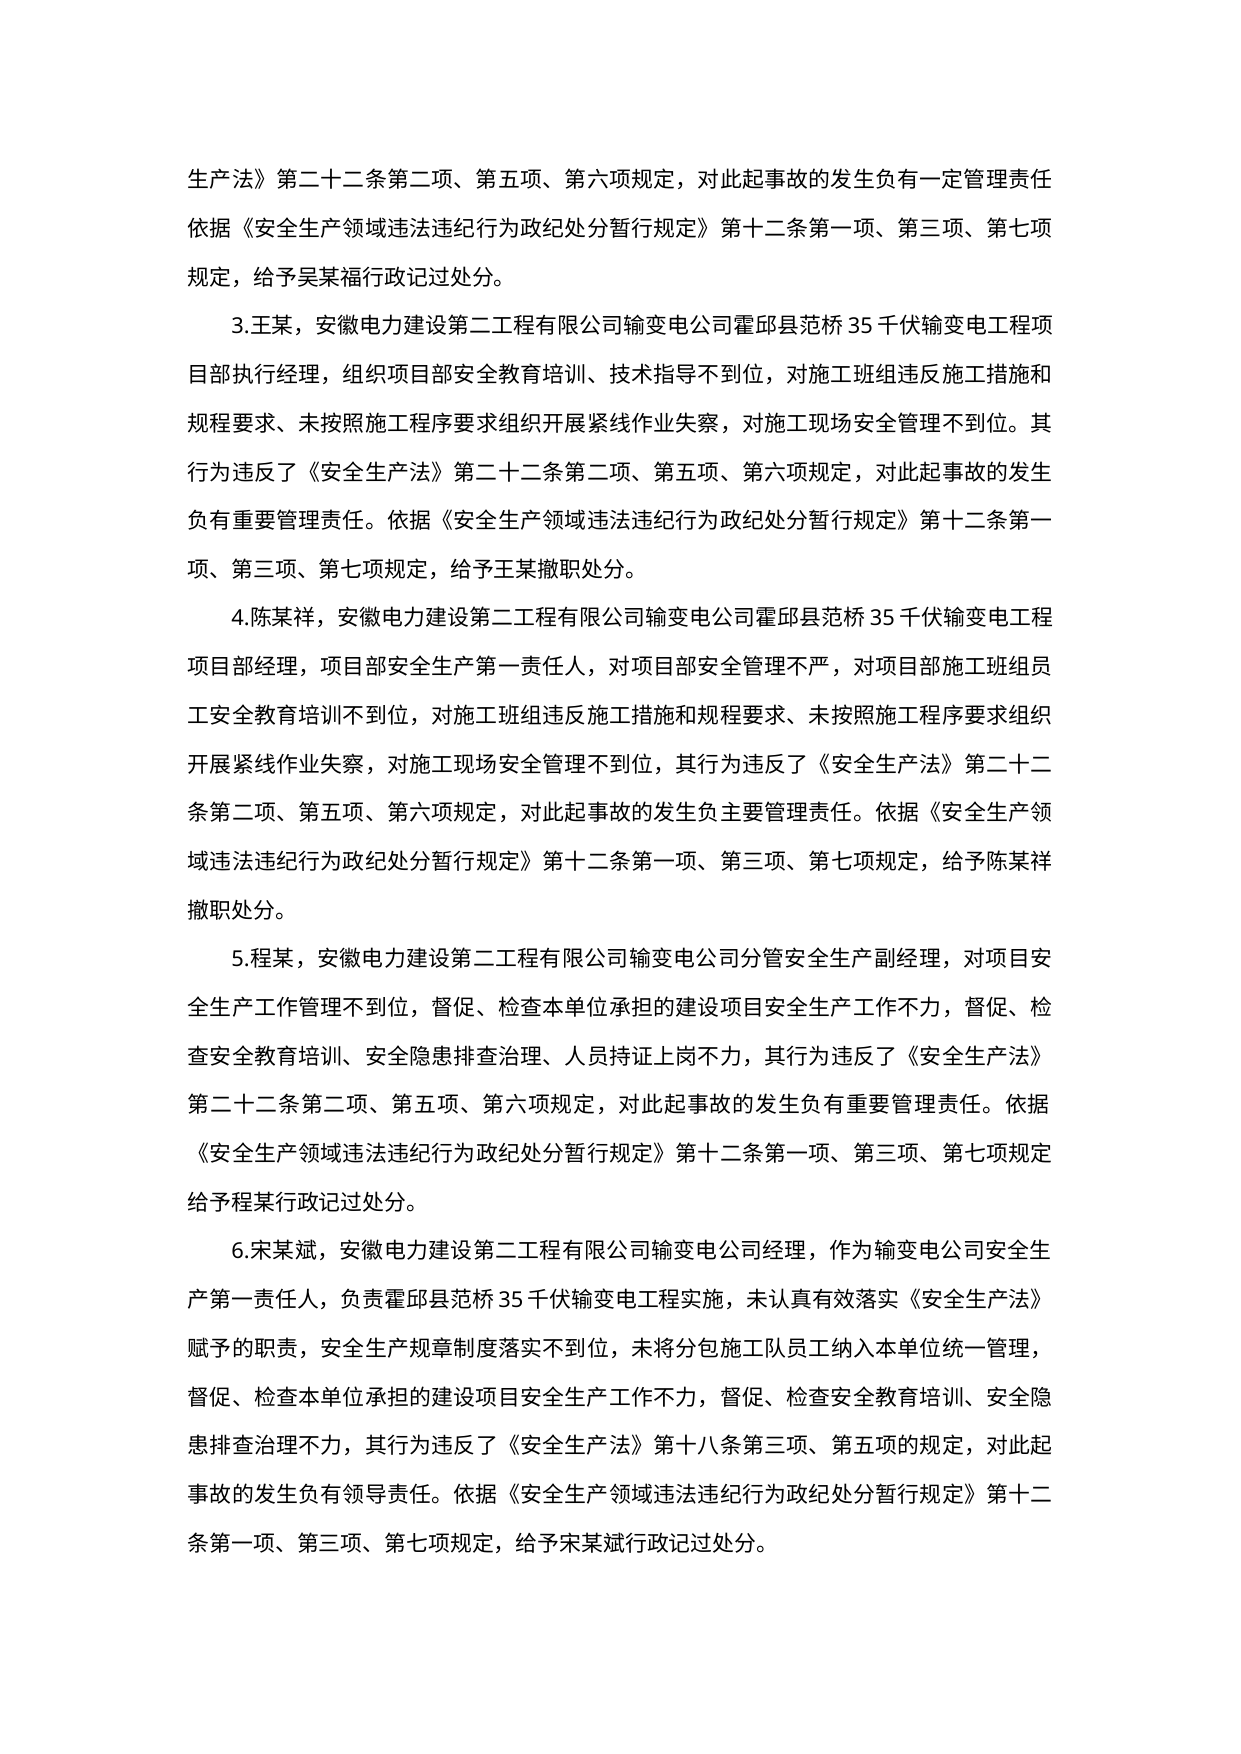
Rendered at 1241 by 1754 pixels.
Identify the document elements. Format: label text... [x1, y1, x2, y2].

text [187, 162, 1053, 292]
text 6.宋某斌，安徽电力建设第二工程有限公司输变电公司经理，作为输变电公司安全生产第一责任人，负责霍邱县范桥35千伏输变电工程实施，未认真有效落实《安全生产法》赋予的职责，安全生产规章制度落实不到位，未将分包施工队员工纳入本单位统一管理，督促、检查本单位承担的建设项目安全生产工作不力，督促、检查安全教育培训、安全隐患排查治理不力，其行为违反了《安全生产法》第十八条第三项、第五项的规定，对此起事故的发生负有领导责任。依据《安全生产领域违法违纪行为政纪处分暂行规定》第十二条第一项、第三项、第七项规定，给予宋某斌行政记过处分。 [187, 1233, 1053, 1558]
text 5.程某，安徽电力建设第二工程有限公司输变电公司分管安全生产副经理，对项目安全生产工作管理不到位，督促、检查本单位承担的建设项目安全生产工作不力，督促、检查安全教育培训、安全隐患排查治理、人员持证上岗不力，其行为违反了《安全生产法》第二十二条第二项、第五项、第六项规定，对此起事故的发生负有重要管理责任。依据《安全生产领域违法违纪行为政纪处分暂行规定》第十二条第一项、第三项、第七项规定，给予程某行政记过处分。 [187, 941, 1053, 1217]
text 4.陈某祥，安徽电力建设第二工程有限公司输变电公司霍邱县范桥35千伏输变电工程项目部经理，项目部安全生产第一责任人，对项目部安全管理不严，对项目部施工班组员工安全教育培训不到位，对施工班组违反施工措施和规程要求、未按照施工程序要求组织开展紧线作业失察，对施工现场安全管理不到位，其行为违反了《安全生产法》第二十二条第二项、第五项、第六项规定，对此起事故的发生负主要管理责任。依据《安全生产领域违法违纪行为政纪处分暂行规定》第十二条第一项、第三项、第七项规定，给予陈某祥撤职处分。 [187, 600, 1053, 925]
text 3.王某，安徽电力建设第二工程有限公司输变电公司霍邱县范桥35千伏输变电工程项目部执行经理，组织项目部安全教育培训、技术指导不到位，对施工班组违反施工措施和规程要求、未按照施工程序要求组织开展紧线作业失察，对施工现场安全管理不到位。其行为违反了《安全生产法》第二十二条第二项、第五项、第六项规定，对此起事故的发生负有重要管理责任。依据《安全生产领域违法违纪行为政纪处分暂行规定》第十二条第一项、第三项、第七项规定，给予王某撤职处分。 [187, 308, 1053, 584]
